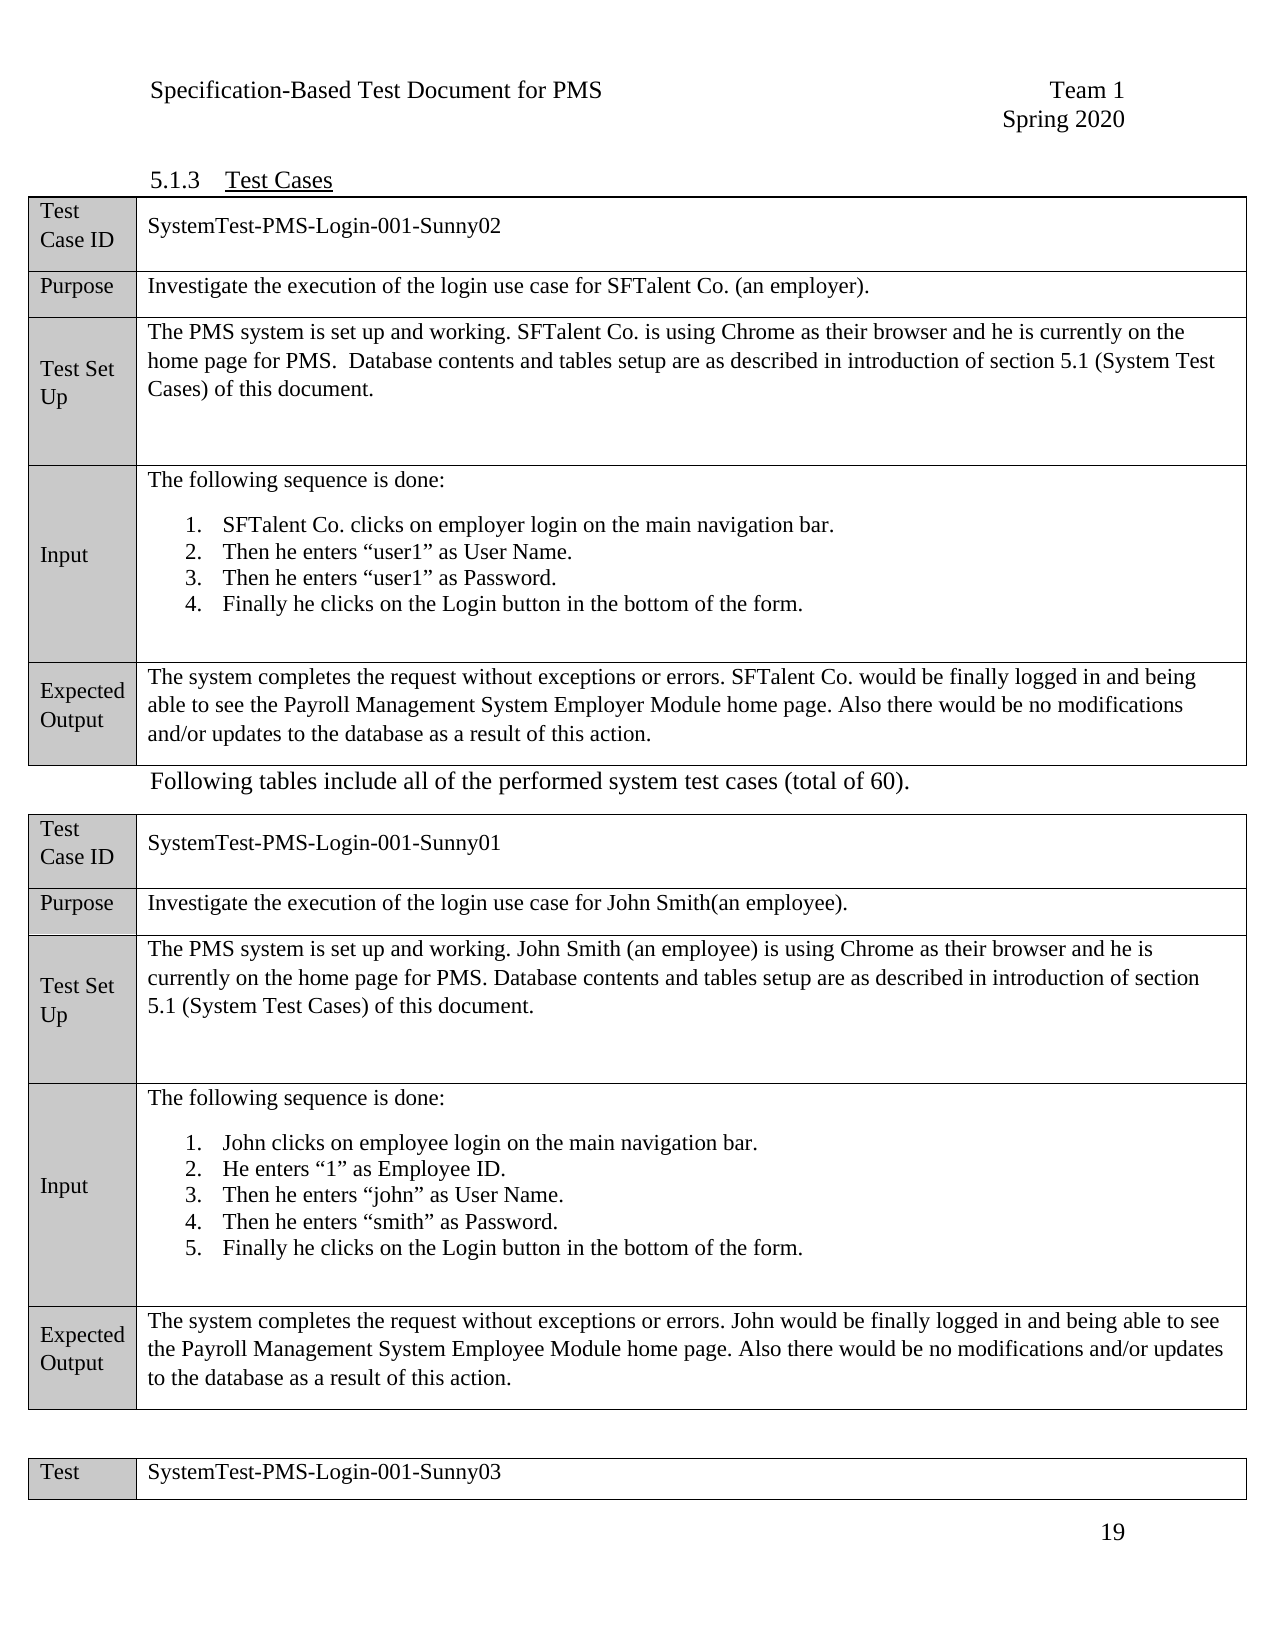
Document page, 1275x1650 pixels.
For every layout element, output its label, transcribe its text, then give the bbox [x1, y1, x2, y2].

table_cell Input [29, 1084, 136, 1306]
table_cell Investigate the execution of the login use case for SFTalent Co. (an employer). [137, 272, 1246, 317]
table_cell Purpose [29, 272, 136, 317]
text Following tables include all of the performed system test cases (total of 60). [150, 766, 1125, 795]
table_cell The system completes the request without exceptions or errors. SFTalent Co. would be finally logged in and being able to see the Payroll Management System Employer Module home page. Also there would be no modifications and/or updates to the database as a result of this action. [137, 663, 1246, 765]
table_cell Expected Output [29, 1307, 136, 1409]
table_header SystemTest-PMS-Login-001-Sunny01 [137, 815, 1246, 888]
table_cell Expected Output [29, 663, 136, 765]
table_cell Investigate the execution of the login use case for John Smith(an employee). [137, 889, 1246, 934]
table_cell Test Set Up [29, 318, 136, 465]
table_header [137, 1459, 1246, 1499]
table_cell Test Set Up [29, 936, 136, 1083]
table_header Test Case ID [29, 815, 136, 888]
table_cell Input [29, 466, 136, 662]
table_header SystemTest-PMS-Login-001-Sunny02 [137, 198, 1246, 271]
table_header Test Case ID [29, 198, 136, 271]
table_cell The following sequence is done: John clicks on employee login on the main navigation bar. He enters “1” as Employee ID. Then he enters “john” as User Name. Then he enters “smith” as Password. Finally he clicks on the Login button in the bottom of the form. [137, 1084, 1246, 1306]
table_cell The PMS system is set up and working. SFTalent Co. is using Chrome as their browser and he is currently on the home page for PMS. Database contents and tables setup are as described in introduction of section 5.1 (System Test Cases) of this document. [137, 318, 1246, 465]
table_cell The PMS system is set up and working. John Smith (an employee) is using Chrome as their browser and he is currently on the home page for PMS. Database contents and tables setup are as described in introduction of section 5.1 (System Test Cases) of this document. [137, 936, 1246, 1083]
table_header Test Case ID [29, 1459, 136, 1499]
subtitle Test Cases [150, 165, 1125, 194]
table_cell The system completes the request without exceptions or errors. John would be finally logged in and being able to see the Payroll Management System Employee Module home page. Also there would be no modifications and/or updates to the database as a result of this action. [137, 1307, 1246, 1409]
table_cell Purpose [29, 889, 136, 934]
table_cell The following sequence is done: SFTalent Co. clicks on employer login on the main navigation bar. Then he enters “user1” as User Name. Then he enters “user1” as Password. Finally he clicks on the Login button in the bottom of the form. [137, 466, 1246, 662]
